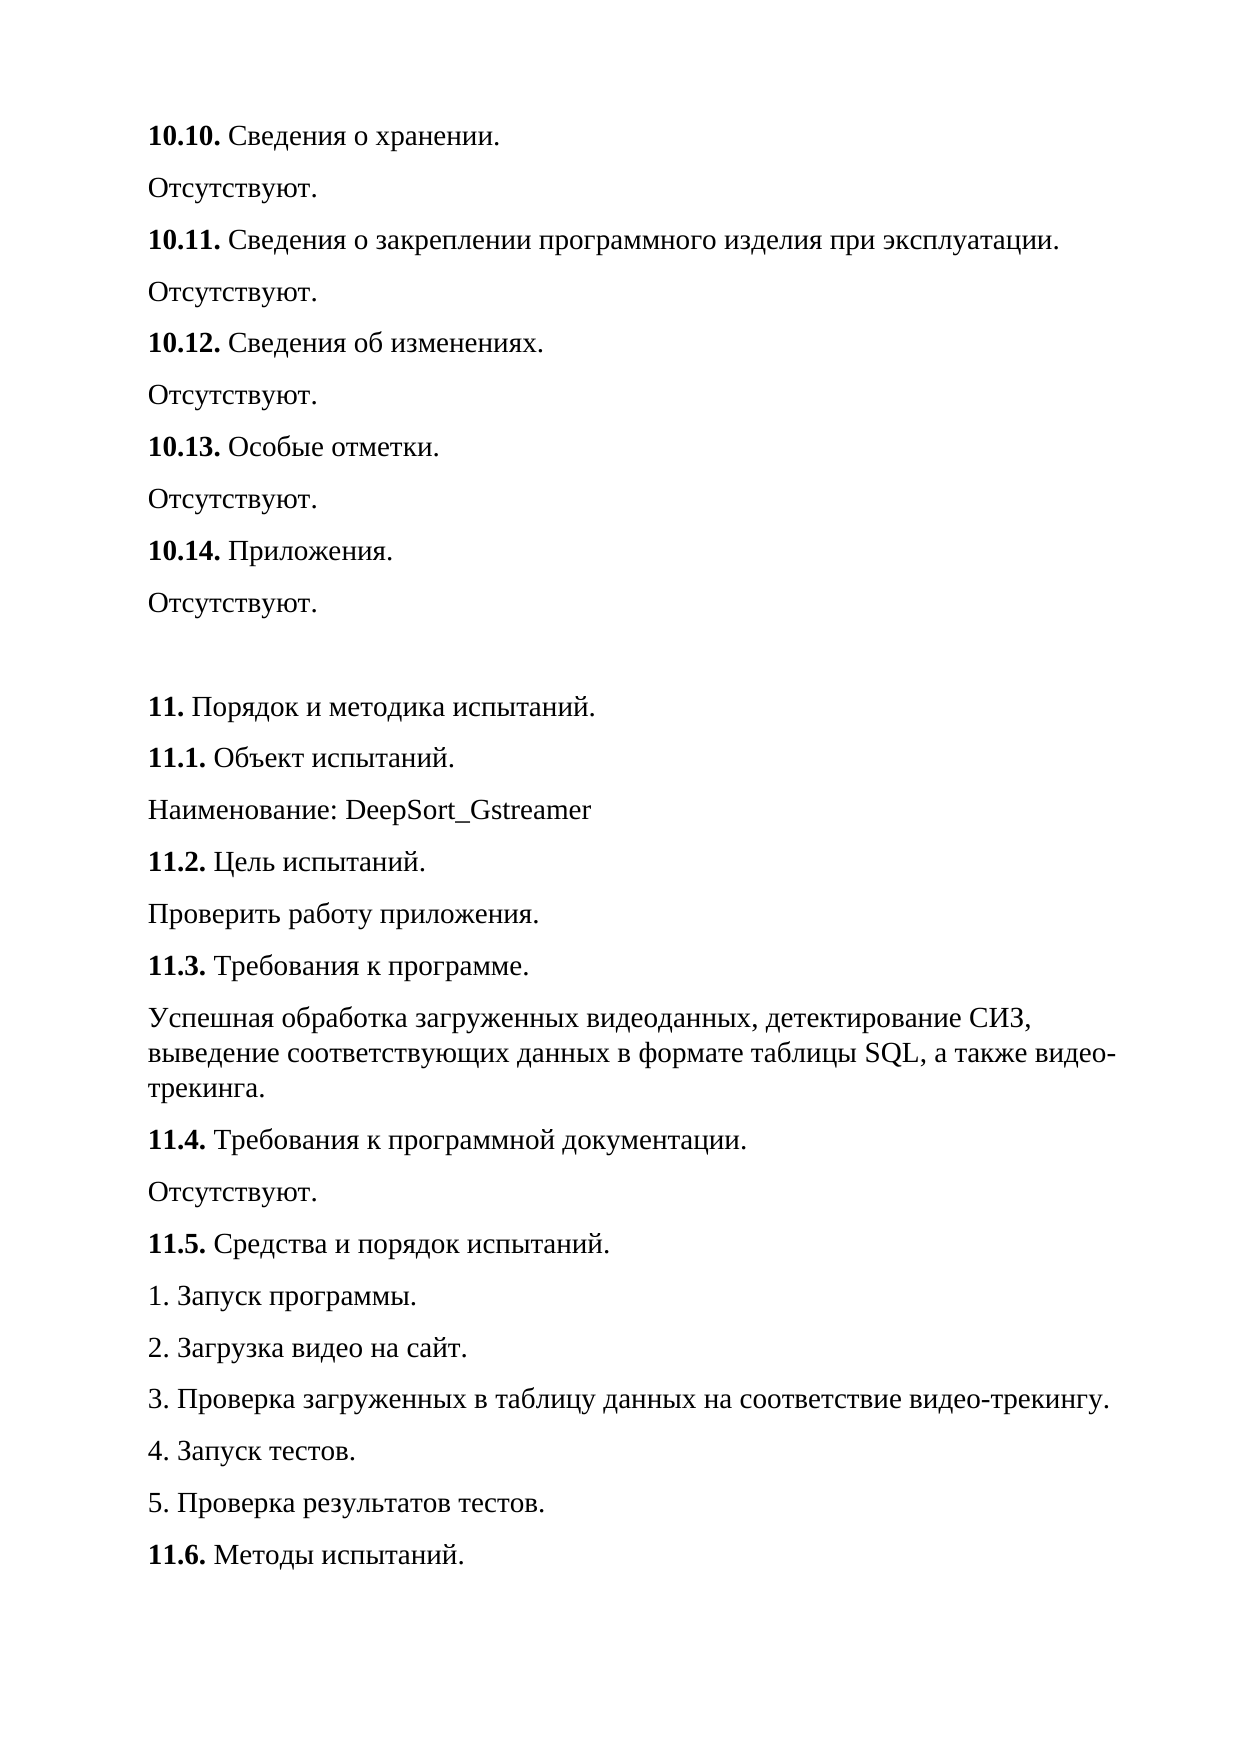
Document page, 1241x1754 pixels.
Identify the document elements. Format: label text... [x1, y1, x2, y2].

text 11.1. Объект испытаний. [148, 741, 1122, 774]
text Проверить работу приложения. [148, 896, 1122, 930]
text 11.6. Методы испытаний. [148, 1537, 1122, 1571]
text 10.12. Сведения об изменениях. [148, 326, 1122, 359]
text Отсутствуют. [148, 170, 1122, 203]
text Успешная обработка загруженных видеоданных, детектирование СИЗ, выведение соответствующих данных в формате таблицы SQL, а также видео-трекинга. [148, 1000, 1122, 1104]
text Отсутствуют. [148, 1174, 1122, 1208]
text Отсутствуют. [148, 481, 1122, 515]
text Отсутствуют. [148, 274, 1122, 307]
text 11.5. Средства и порядок испытаний. [148, 1226, 1122, 1259]
text 10.10. Сведения о хранении. [148, 118, 1122, 152]
text 11.3. Требования к программе. [148, 948, 1122, 982]
text 10.11. Сведения о закреплении программного изделия при эксплуатации. [148, 222, 1122, 255]
text 10.13. Особые отметки. [148, 429, 1122, 463]
text 4. Запуск тестов. [148, 1433, 1122, 1467]
text 11. Порядок и методика испытаний. [148, 689, 1122, 722]
text 11.4. Требования к программной документации. [148, 1122, 1122, 1156]
text 1. Запуск программы. [148, 1278, 1122, 1311]
text 10.14. Приложения. [148, 533, 1122, 567]
text 3. Проверка загруженных в таблицу данных на соответствие видео-трекингу. [148, 1382, 1122, 1415]
text 2. Загрузка видео на сайт. [148, 1330, 1122, 1363]
text Отсутствуют. [148, 377, 1122, 411]
text 11.2. Цель испытаний. [148, 844, 1122, 878]
text 5. Проверка результатов тестов. [148, 1485, 1122, 1519]
text Отсутствуют. [148, 585, 1122, 618]
text Наименование: DeepSort_Gstreamer [148, 792, 1122, 826]
